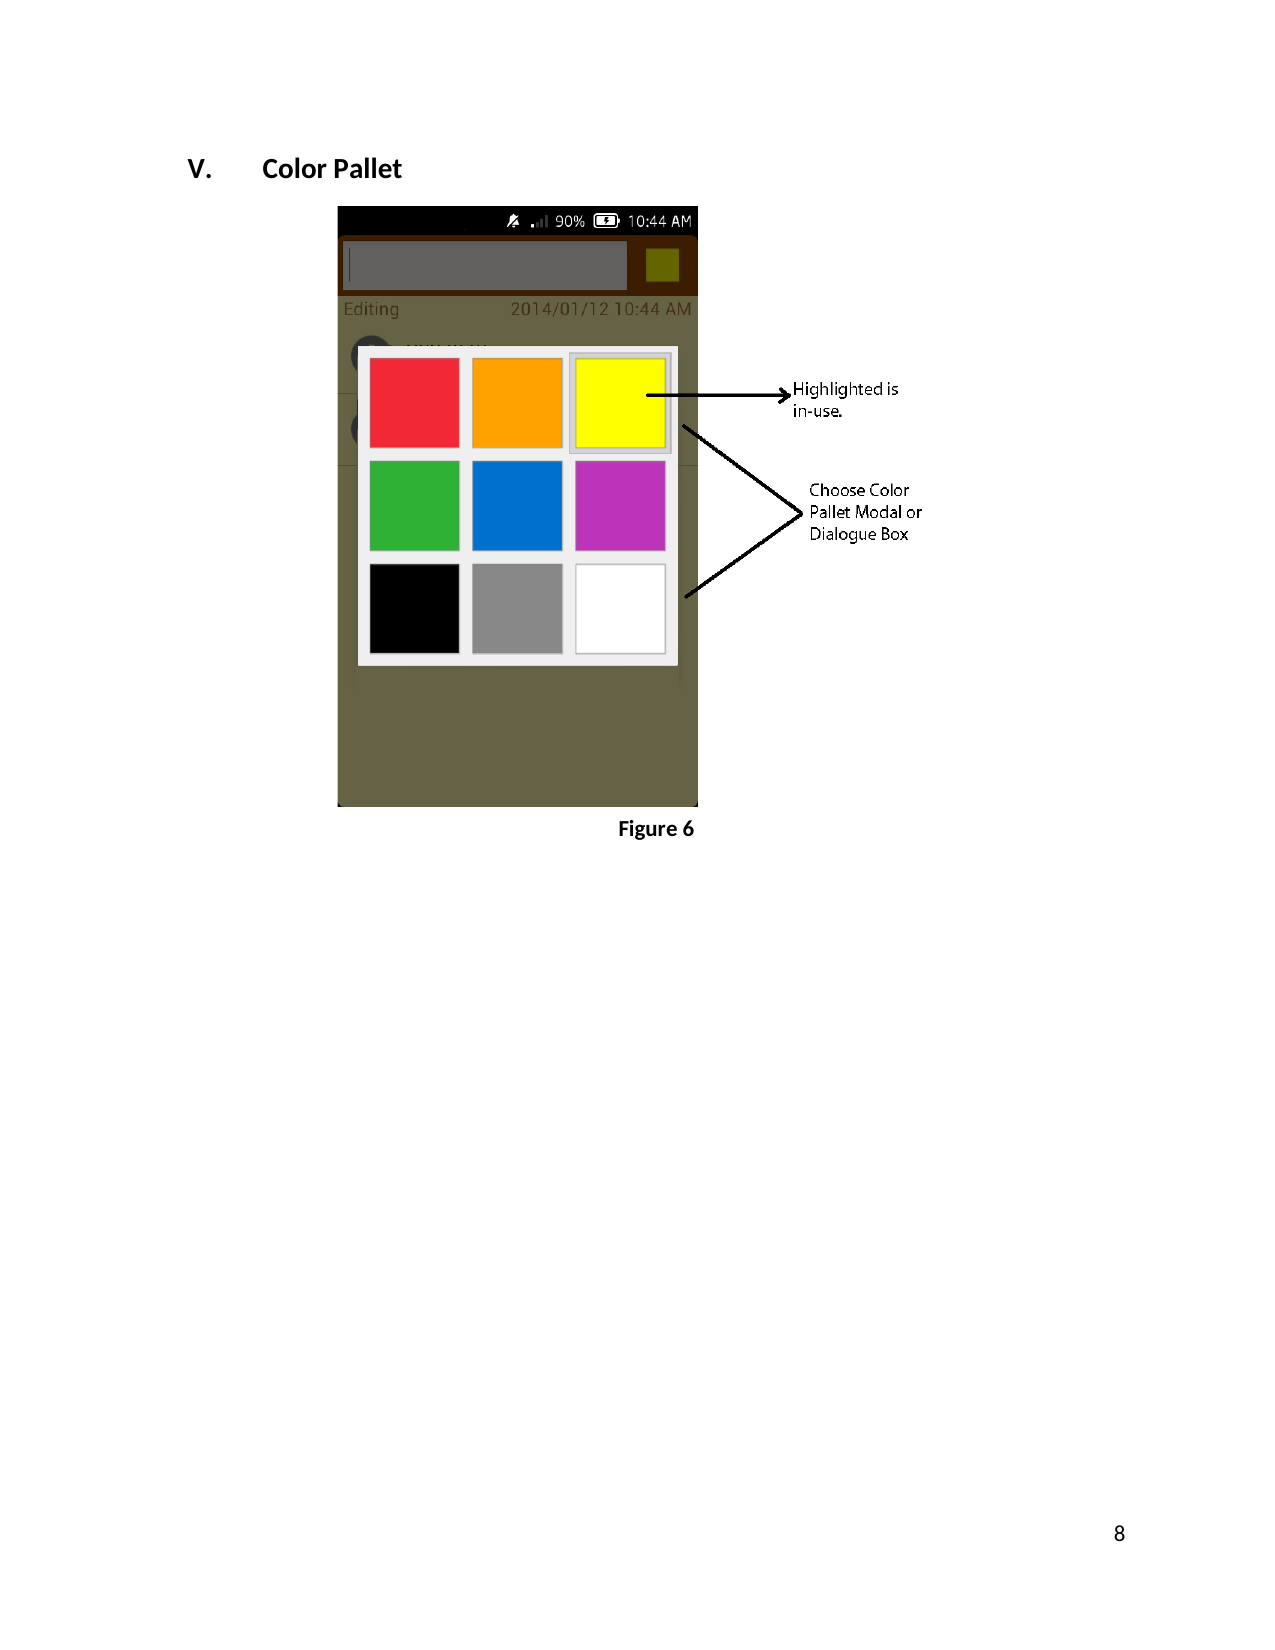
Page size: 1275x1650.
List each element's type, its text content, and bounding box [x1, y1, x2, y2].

text Figure 6 [187, 814, 1125, 842]
picture [337, 206, 938, 807]
list Color Pallet [187, 150, 1125, 186]
